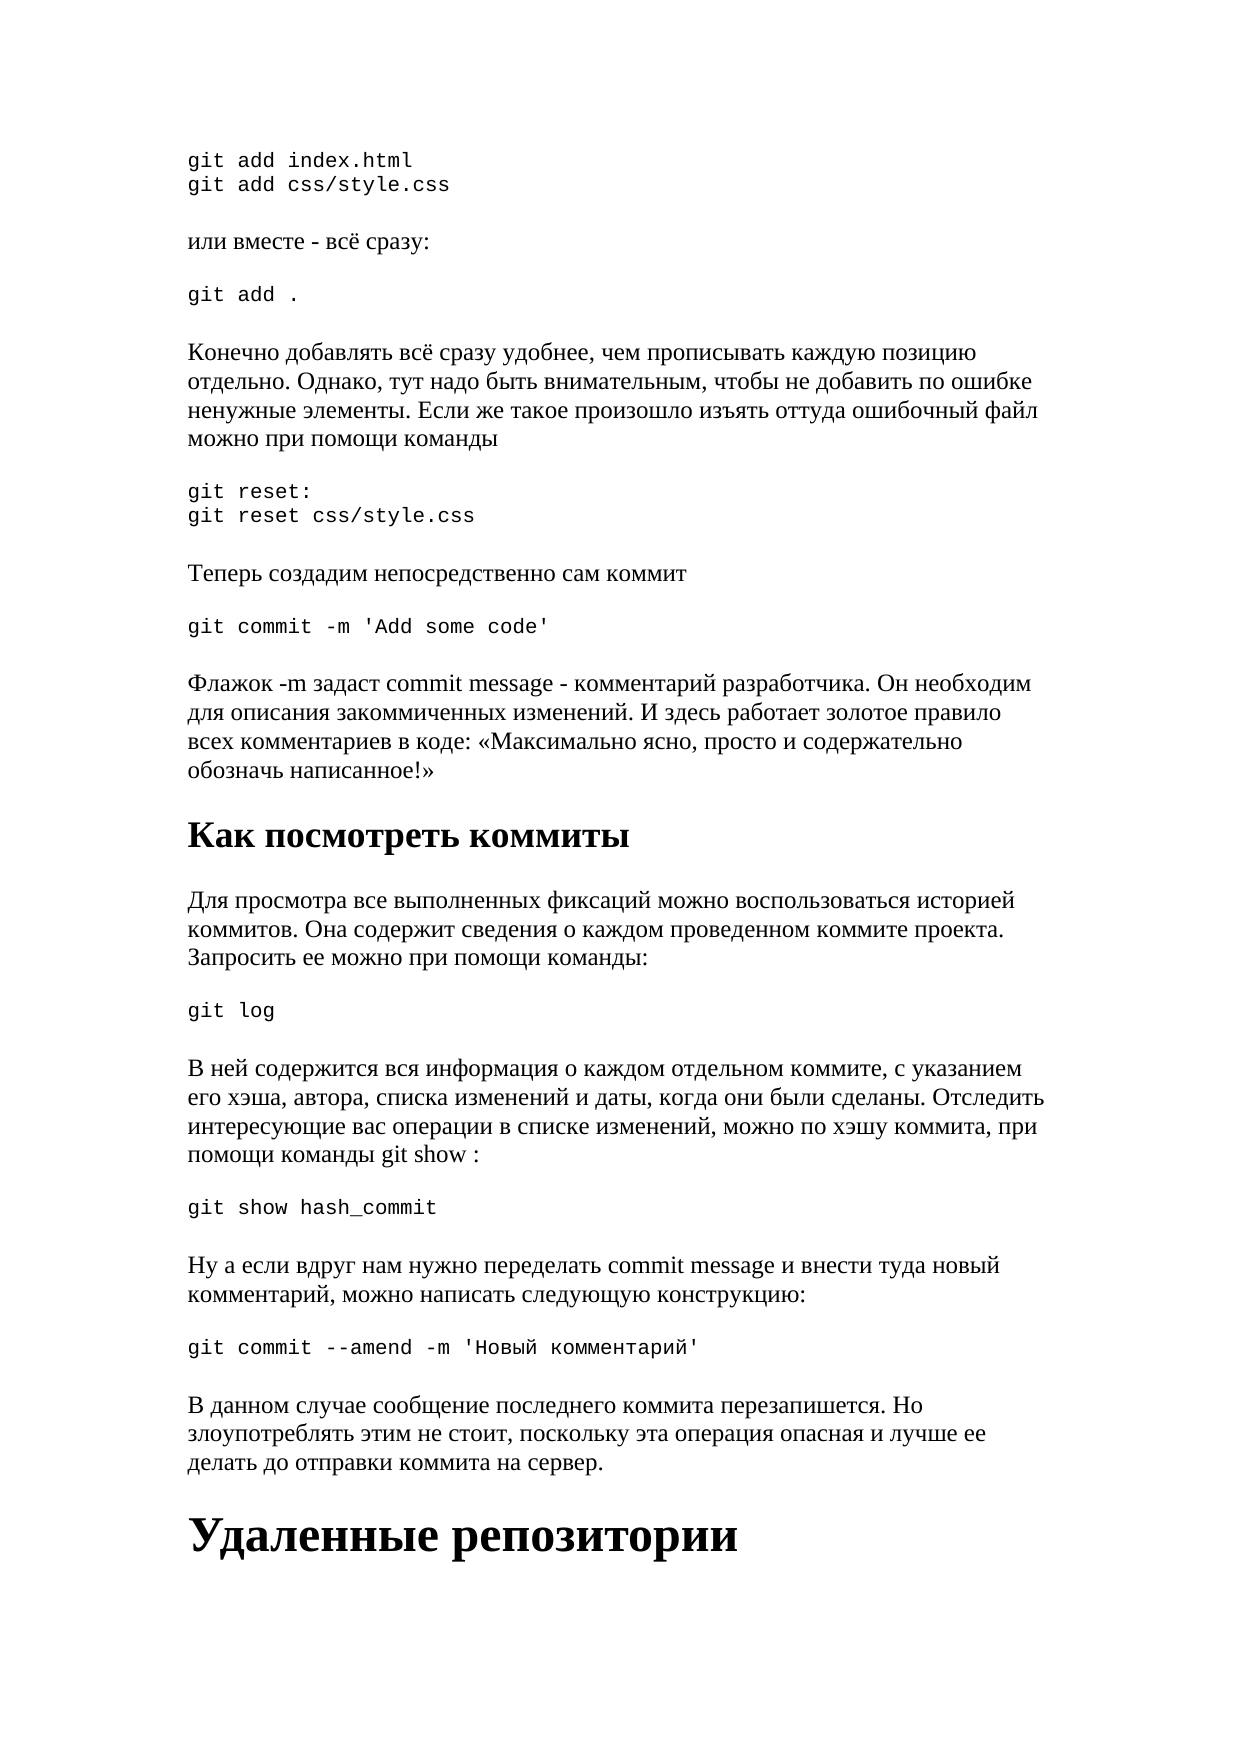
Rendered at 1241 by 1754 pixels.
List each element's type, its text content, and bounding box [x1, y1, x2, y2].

text git commit --amend -m 'Новый комментарий' [187, 1337, 1053, 1361]
text git reset: [187, 481, 1053, 505]
text Удаленные репозитории [187, 1505, 1053, 1563]
text В данном случае сообщение последнего коммита перезапишется. Но злоупотреблять этим не стоит, поскольку эта операция опасная и лучше ее делать до отправки коммита на сервер. [187, 1390, 1053, 1476]
text Флажок -m задаст commit message - комментарий разработчика. Он необходим для описания закоммиченных изменений. И здесь работает золотое правило всех комментариев в коде: «Максимально ясно, просто и содержательно обозначь написанное!» [187, 668, 1053, 783]
text или вместе - всё сразу: [187, 226, 1053, 255]
text В ней содержится вся информация о каждом отдельном коммите, с указанием его хэша, автора, списка изменений и даты, когда они были сделаны. Отследить интересующие вас операции в списке изменений, можно по хэшу коммита, при помощи команды git show : [187, 1053, 1053, 1168]
text git add index.html [187, 150, 1053, 174]
text Теперь создадим непосредственно сам коммит [187, 558, 1053, 587]
text git add . [187, 284, 1053, 308]
text Как посмотреть коммиты [187, 813, 1053, 856]
text Для просмотра все выполненных фиксаций можно воспользоваться историей коммитов. Она содержит сведения о каждом проведенном коммите проекта. Запросить ее можно при помощи команды: [187, 885, 1053, 971]
text git add css/style.css [187, 174, 1053, 197]
text git commit -m 'Add some code' [187, 616, 1053, 639]
text git log [187, 1000, 1053, 1024]
text Ну а если вдруг нам нужно переделать commit message и внести туда новый комментарий, можно написать следующую конструкцию: [187, 1250, 1053, 1308]
text git reset css/style.css [187, 505, 1053, 529]
text git show hash_commit [187, 1197, 1053, 1221]
text Конечно добавлять всё сразу удобнее, чем прописывать каждую позицию отдельно. Однако, тут надо быть внимательным, чтобы не добавить по ошибке ненужные элементы. Если же такое произошло изъять оттуда ошибочный файл можно при помощи команды [187, 337, 1053, 452]
